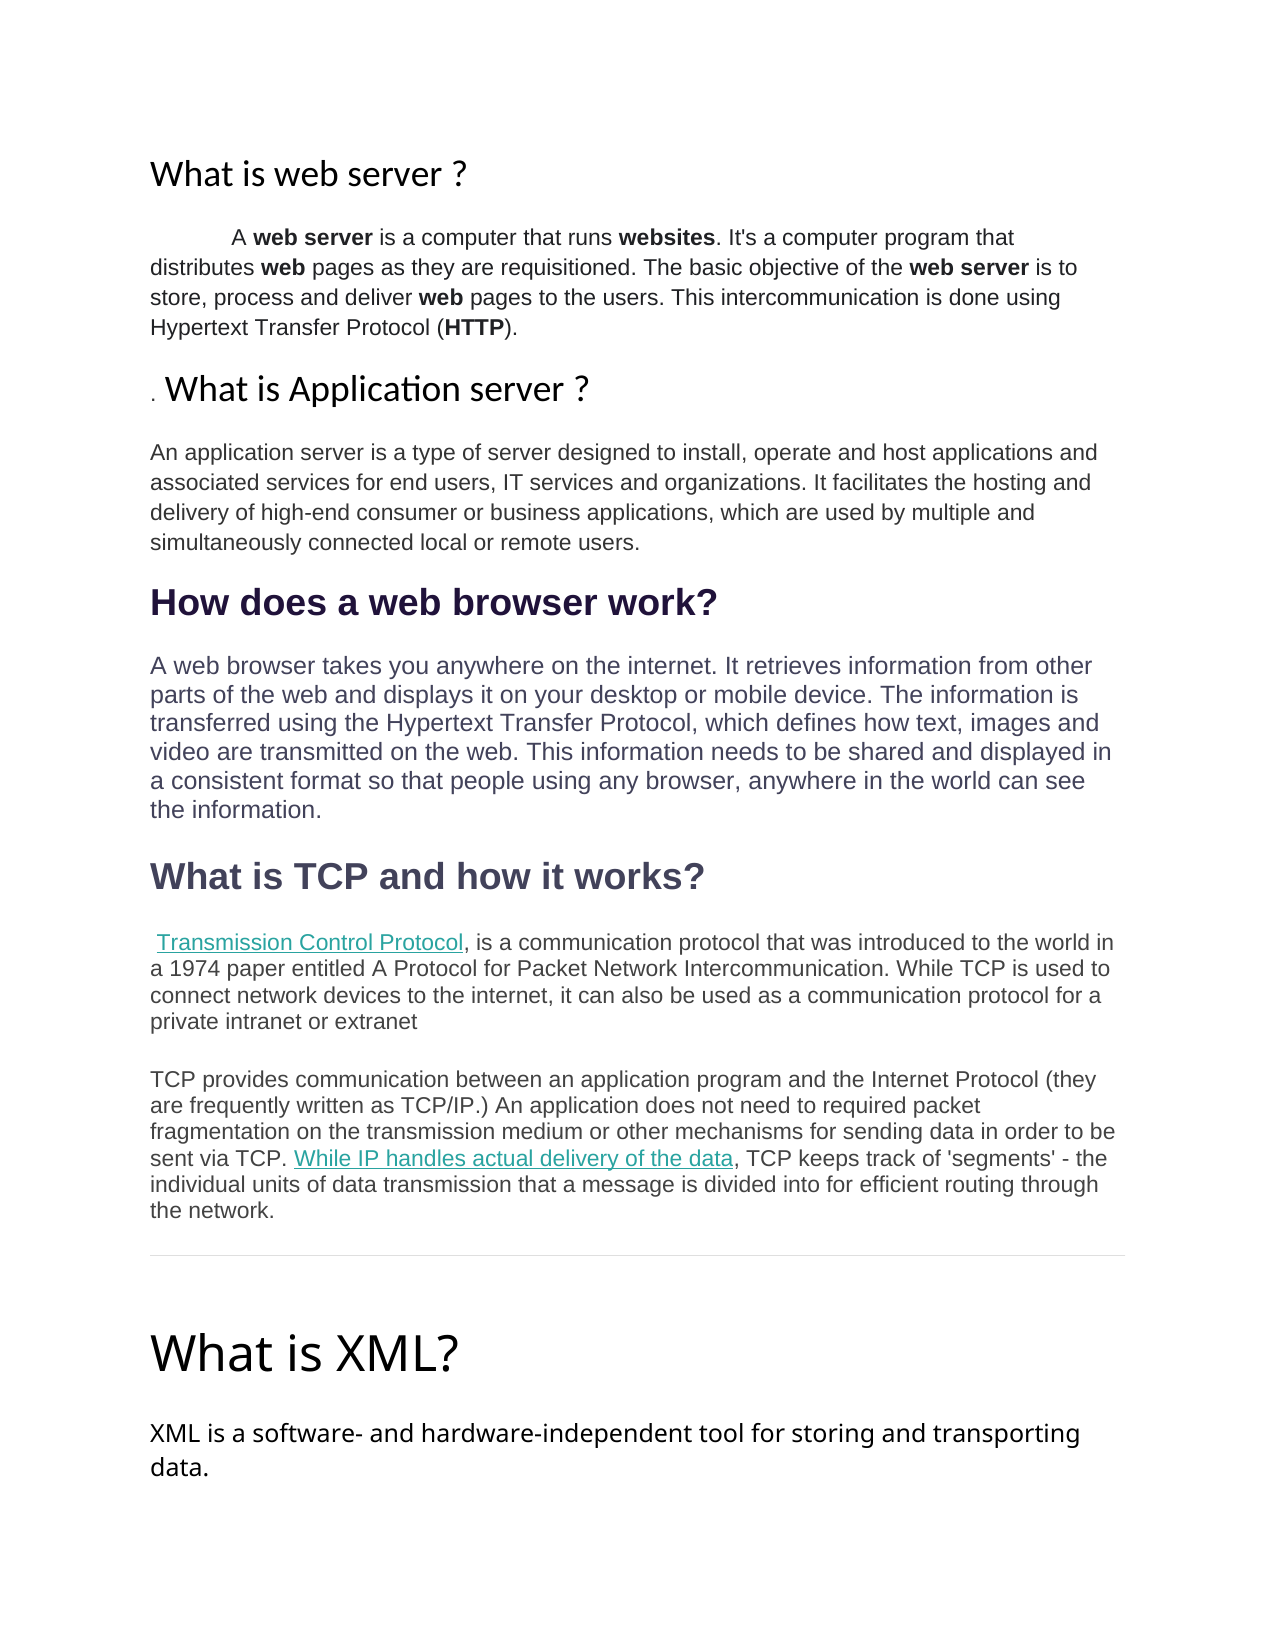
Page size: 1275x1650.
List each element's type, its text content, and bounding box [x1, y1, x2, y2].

text . What is Application server ? [150, 365, 1125, 411]
text What is web server ? [150, 150, 1125, 196]
text TCP provides communication between an application program and the Internet Protocol (they are frequently written as TCP/IP.) An application does not need to required packet fragmentation on the transmission medium or other mechanisms for sending data in order to be sent via TCP. While IP handles actual delivery of the data, TCP keeps track of 'segments' - the individual units of data transmission that a message is divided into for efficient routing through the network. [150, 1066, 1125, 1224]
text XML is a software- and hardware-independent tool for storing and transporting data. [150, 1416, 1125, 1484]
text A web server is a computer that runs websites. It's a computer program that distributes web pages as they are requisitioned. The basic objective of the web server is to store, process and deliver web pages to the users. This intercommunication is done using Hypertext Transfer Protocol (HTTP). [150, 223, 1125, 341]
text Transmission Control Protocol, is a communication protocol that was introduced to the world in a 1974 paper entitled A Protocol for Packet Network Intercommunication. While TCP is used to connect network devices to the internet, it can also be used as a communication protocol for a private intranet or extranet [417, 929, 1125, 1034]
text An application server is a type of server designed to install, operate and host applications and associated services for end users, IT services and organizations. It facilitates the hosting and delivery of high-end consumer or business applications, which are used by multiple and simultaneously connected local or remote users. [150, 439, 1125, 556]
text What is TCP and how it works? [150, 854, 1125, 898]
text What is XML? [150, 1318, 1125, 1386]
text How does a web browser work? [150, 580, 1125, 623]
text A web browser takes you anywhere on the internet. It retrieves information from other parts of the web and displays it on your desktop or mobile device. The information is transferred using the Hypertext Transfer Protocol, which defines how text, images and video are transmitted on the web. This information needs to be shared and displayed in a consistent format so that people using any browser, anywhere in the world can see the information. [150, 651, 1125, 823]
